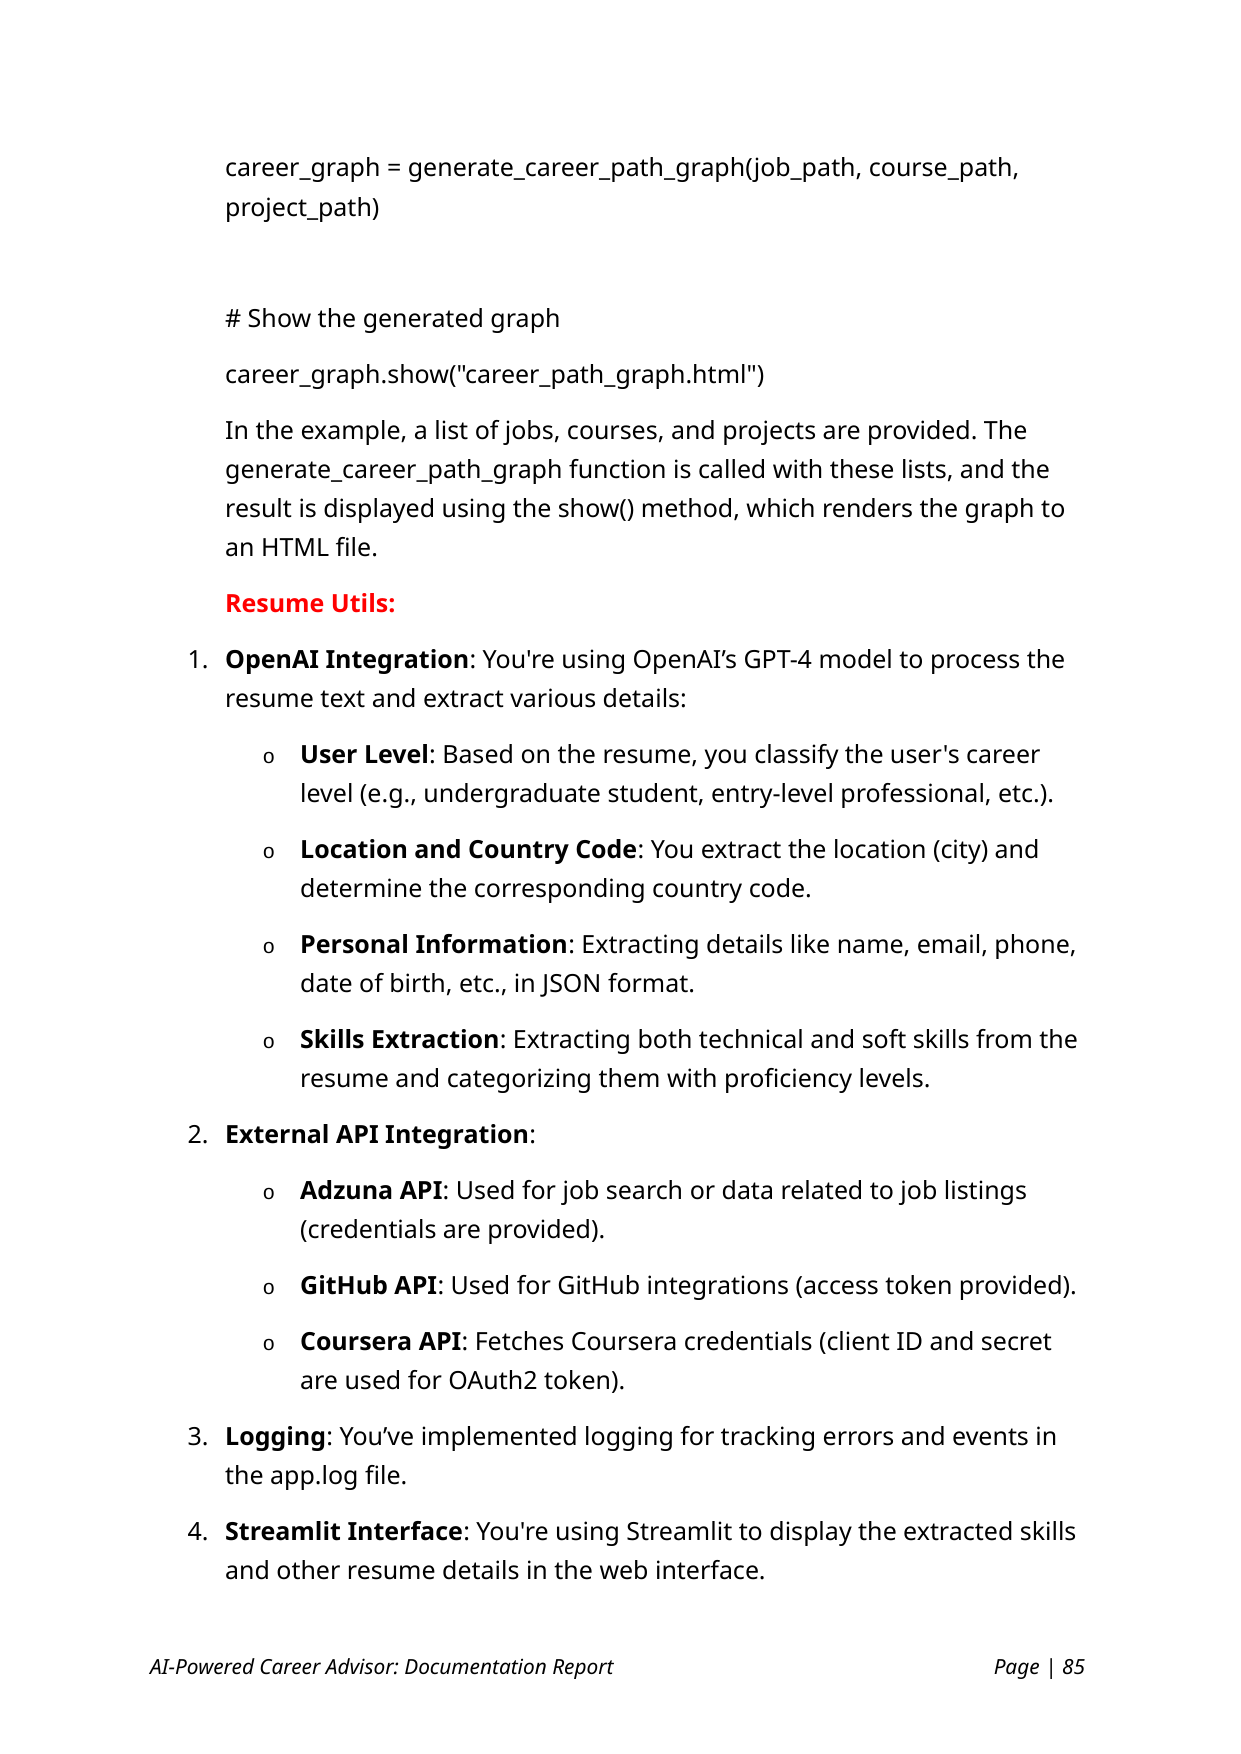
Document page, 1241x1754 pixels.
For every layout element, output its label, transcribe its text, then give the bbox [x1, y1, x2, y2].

list Logging: You’ve implemented logging for tracking errors and events in the app.log file. [187, 1418, 1090, 1492]
list Personal Information: Extracting details like name, email, phone, date of birth, etc., in JSON format. [262, 927, 1090, 1000]
list External API Integration: [187, 1117, 1090, 1151]
list Streamlit Interface: You're using Streamlit to display the extracted skills and other resume details in the web interface. [187, 1513, 1090, 1587]
list Skills Extraction: Extracting both technical and soft skills from the resume and categorizing them with proficiency levels. [262, 1022, 1090, 1095]
list GitHub API: Used for GitHub integrations (access token provided). [262, 1267, 1090, 1302]
text Resume Utils: [225, 586, 1090, 620]
list Adzuna API: Used for job search or data related to job listings (credentials are provided). [262, 1172, 1090, 1246]
list Coursera API: Fetches Coursera credentials (client ID and secret are used for OAuth2 token). [262, 1323, 1090, 1397]
text career_graph = generate_career_path_graph(job_path, course_path, project_path) [225, 150, 1090, 223]
text # Show the generated graph [225, 301, 1090, 335]
list User Level: Based on the resume, you classify the user's career level (e.g., undergraduate student, entry-level professional, etc.). [262, 737, 1090, 810]
list Location and Country Code: You extract the location (city) and determine the corresponding country code. [262, 832, 1090, 905]
list OpenAI Integration: You're using OpenAI’s GPT-4 model to process the resume text and extract various details: [187, 642, 1090, 715]
text In the example, a list of jobs, courses, and projects are provided. The generate_career_path_graph function is called with these lists, and the result is displayed using the show() method, which renders the graph to an HTML file. [225, 412, 1090, 564]
text career_graph.show("career_path_graph.html") [225, 357, 1090, 391]
